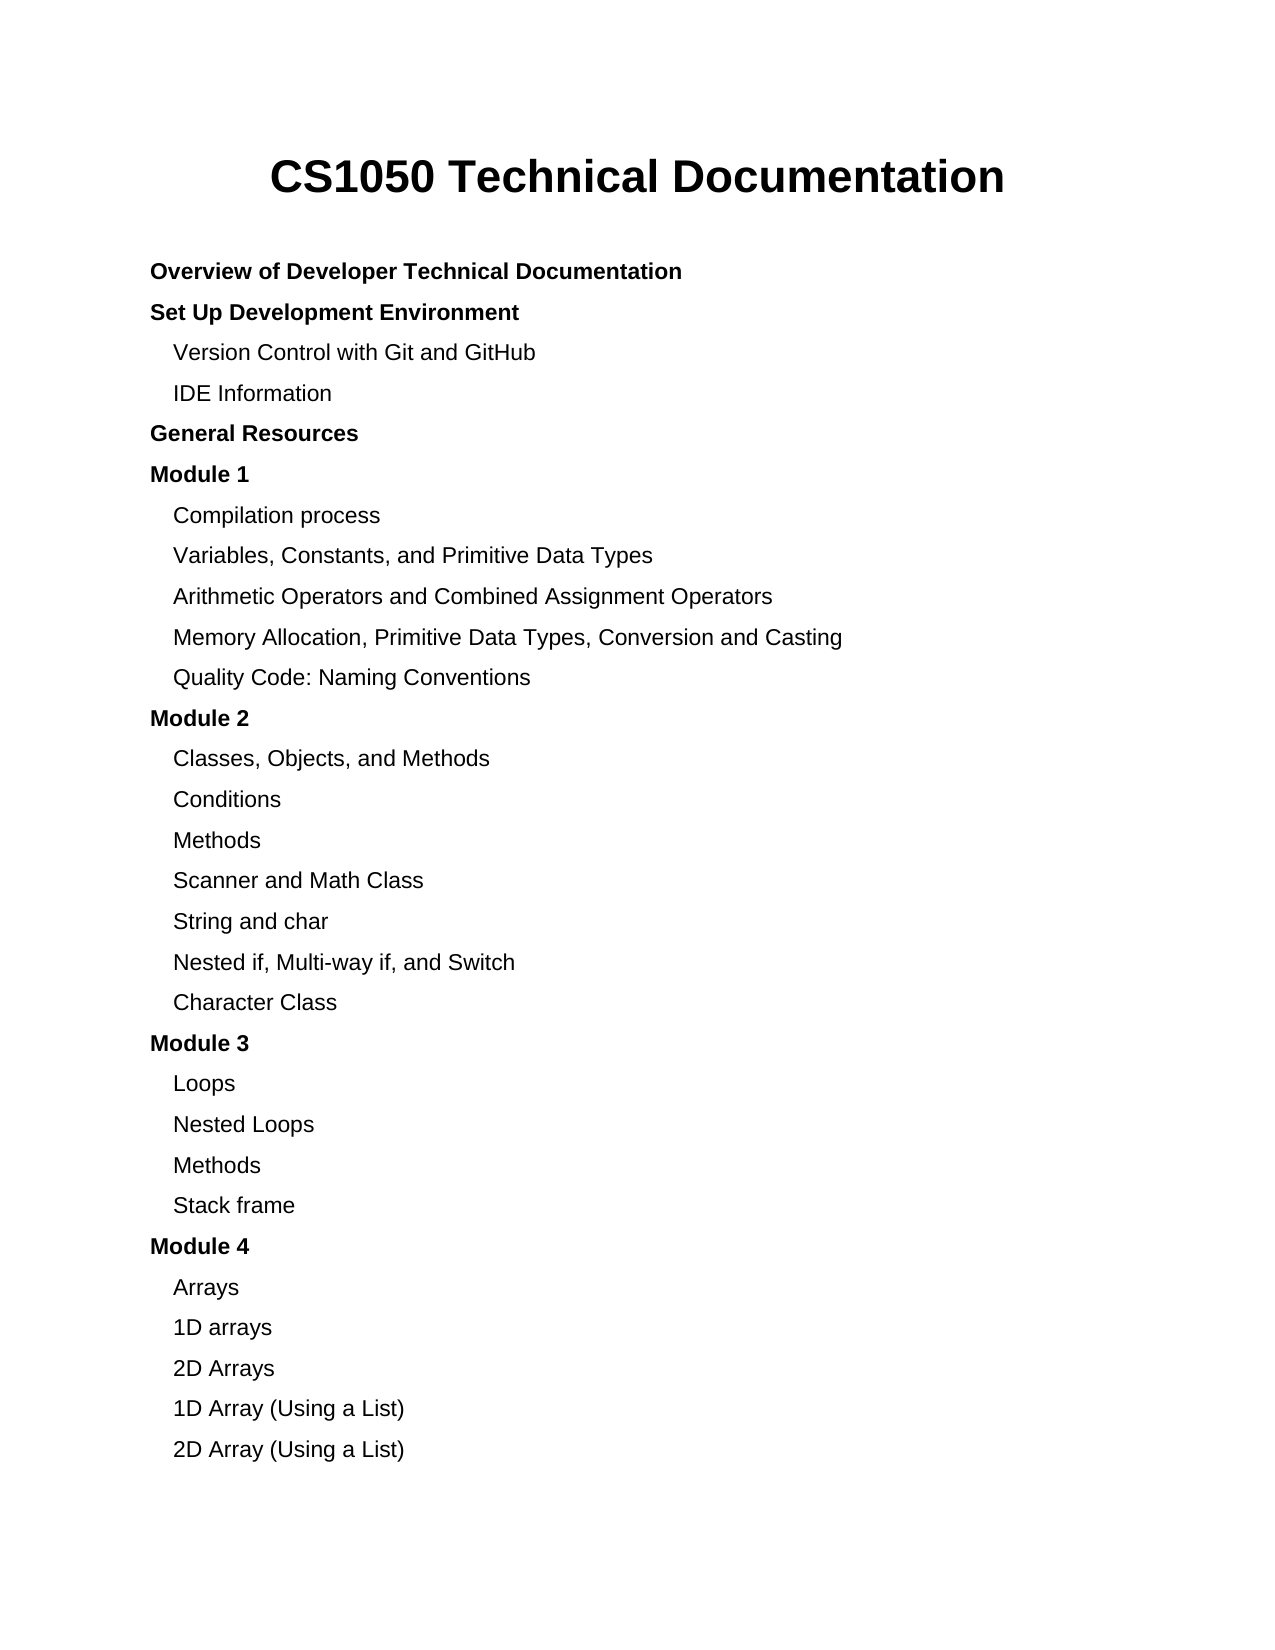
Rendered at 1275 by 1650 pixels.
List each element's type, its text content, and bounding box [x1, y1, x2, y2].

title CS1050 Technical Documentation [150, 150, 1125, 203]
